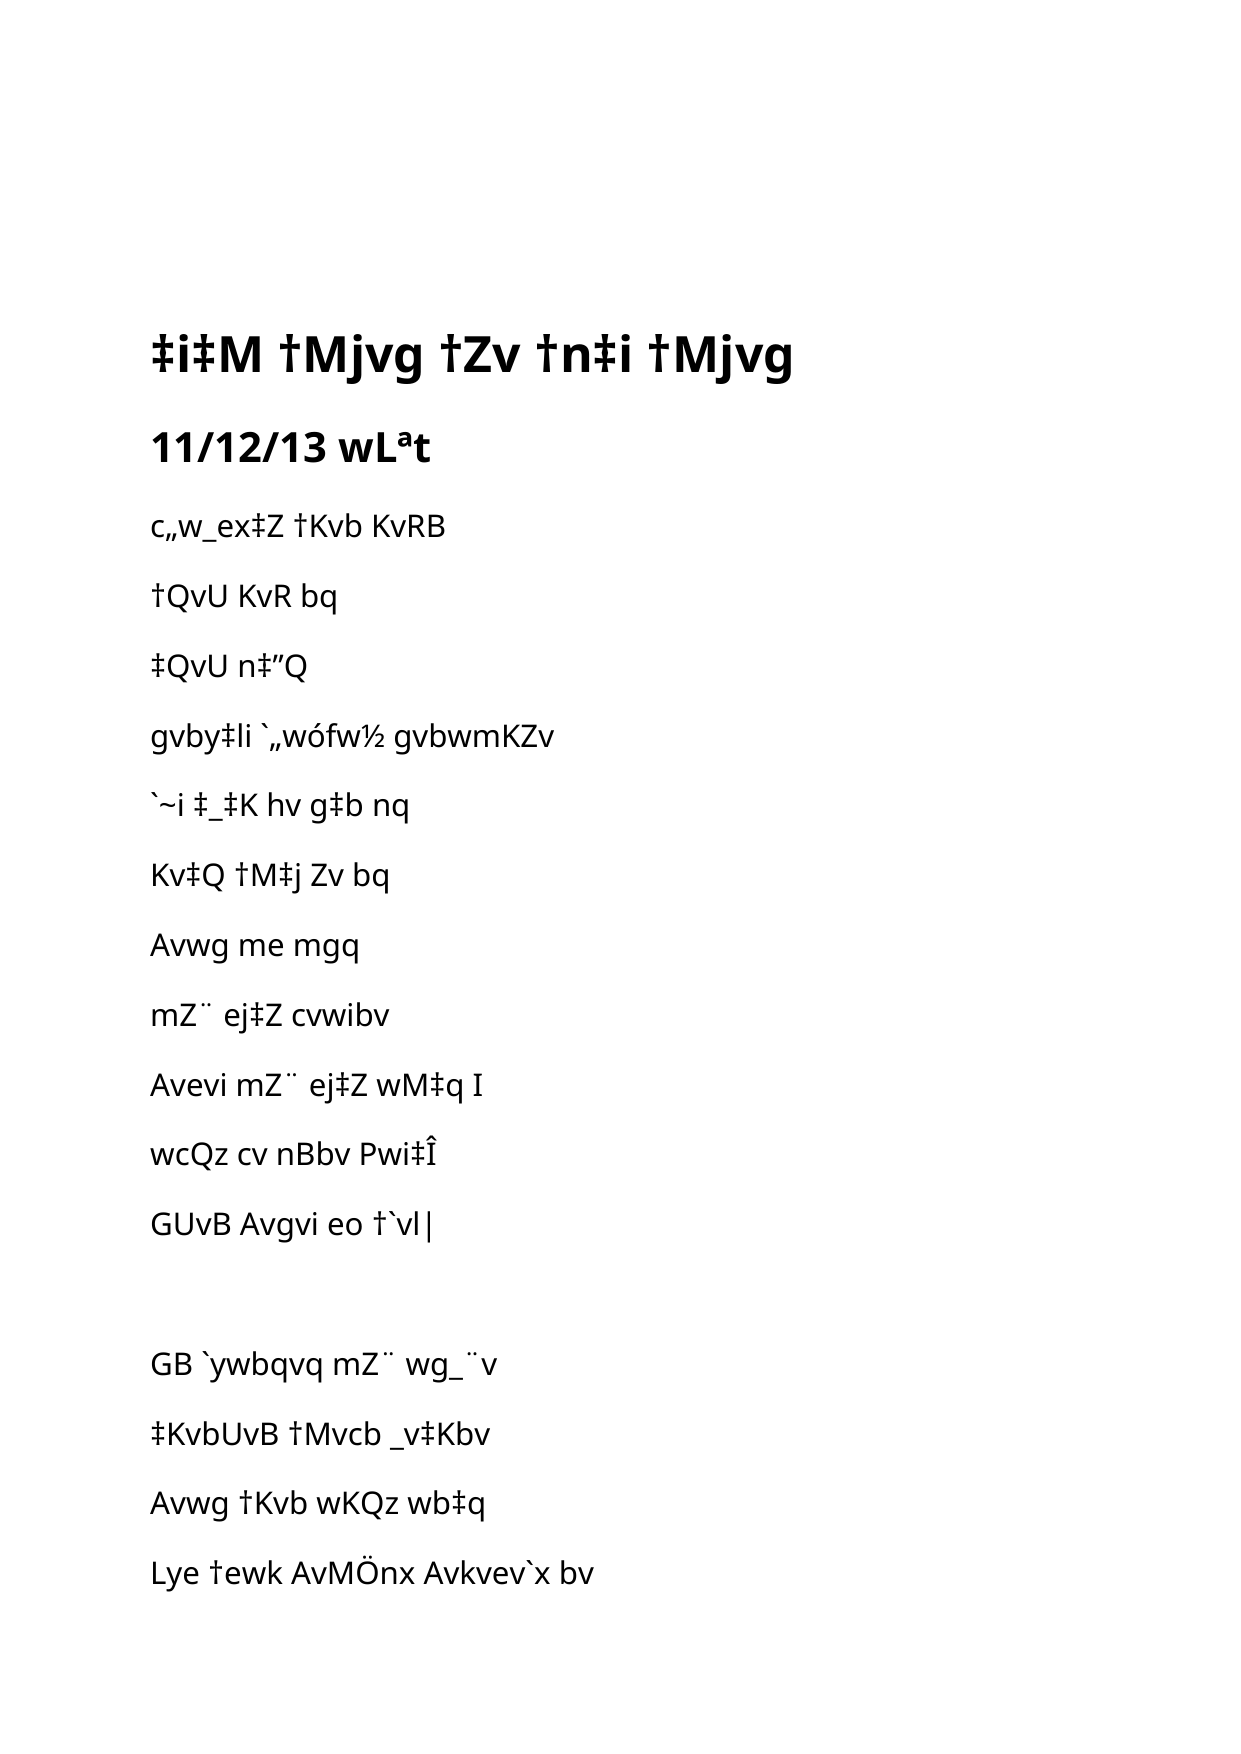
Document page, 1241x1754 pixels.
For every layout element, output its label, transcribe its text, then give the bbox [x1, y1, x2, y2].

text GUvB Avgvi eo †`vl| [150, 1202, 1090, 1245]
text `~i ‡_‡K hv g‡b nq [150, 783, 1090, 826]
text mZ¨ ej‡Z cvwibv [150, 993, 1090, 1035]
text ‡i‡M †Mjvg †Zv †n‡i †Mjvg [150, 319, 1090, 387]
text c„w_ex‡Z †Kvb KvRB [150, 504, 1090, 547]
text Kv‡Q †M‡j Zv bq [150, 853, 1090, 896]
text Avwg †Kvb wKQz wb‡q [150, 1481, 1090, 1524]
text ‡KvbUvB †Mvcb _v‡Kbv [150, 1411, 1090, 1454]
text Avwg me mgq [150, 923, 1090, 966]
text gvby‡li `„wófw½ gvbwmKZv [150, 713, 1090, 756]
text wcQz cv nBbv Pwi‡Î [150, 1132, 1090, 1175]
text 11/12/13 wLªt [150, 418, 1090, 475]
text ‡QvU n‡”Q [150, 644, 1090, 686]
text Lye †ewk AvMÖnx Avkvev`x bv [150, 1551, 1090, 1594]
text GB `ywbqvq mZ¨ wg_¨v [150, 1342, 1090, 1384]
text †QvU KvR bq [150, 574, 1090, 617]
text Avevi mZ¨ ej‡Z wM‡q I [150, 1062, 1090, 1105]
